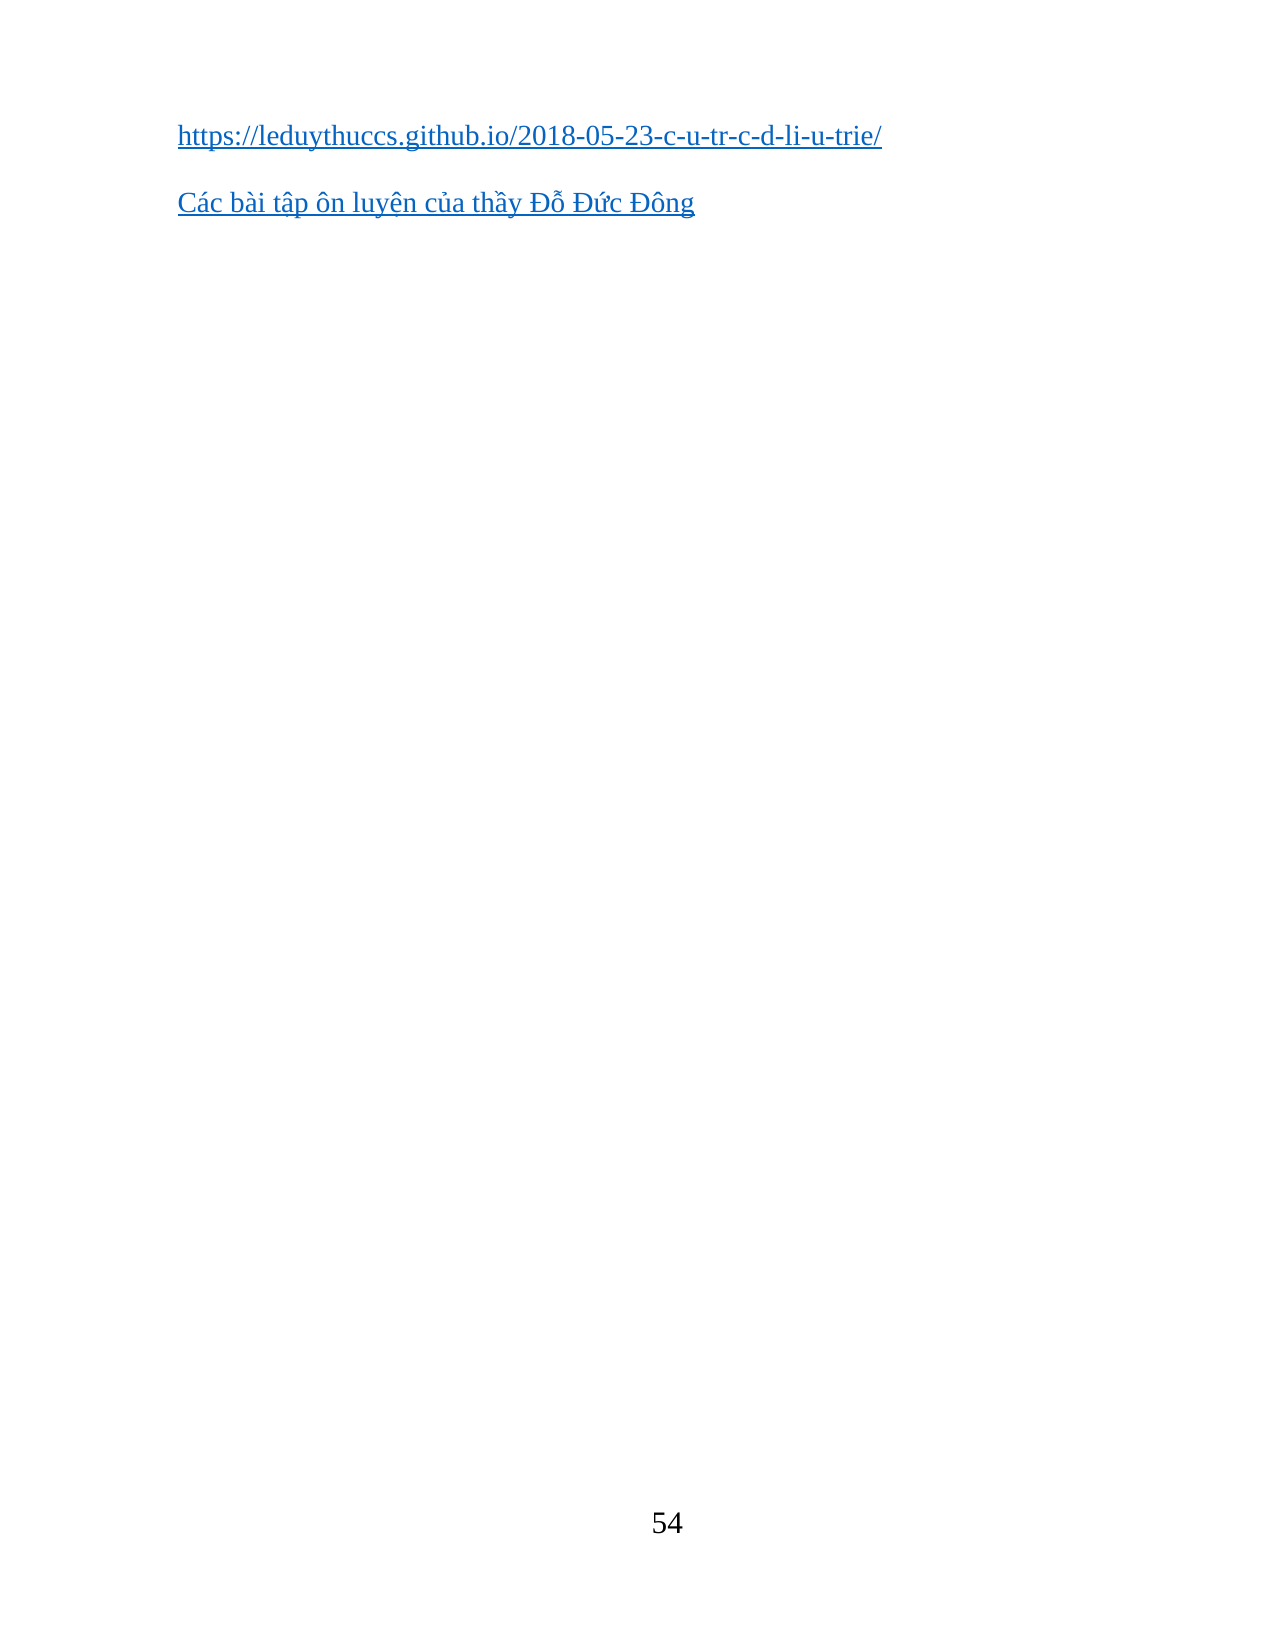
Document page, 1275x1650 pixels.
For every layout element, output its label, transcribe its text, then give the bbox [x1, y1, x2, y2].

text Các bài tập ôn luyện của thầy Đỗ Đức Đông [177, 185, 1157, 219]
text https://leduythuccs.github.io/2018-05-23-c-u-tr-c-d-li-u-trie/ [177, 118, 1157, 152]
